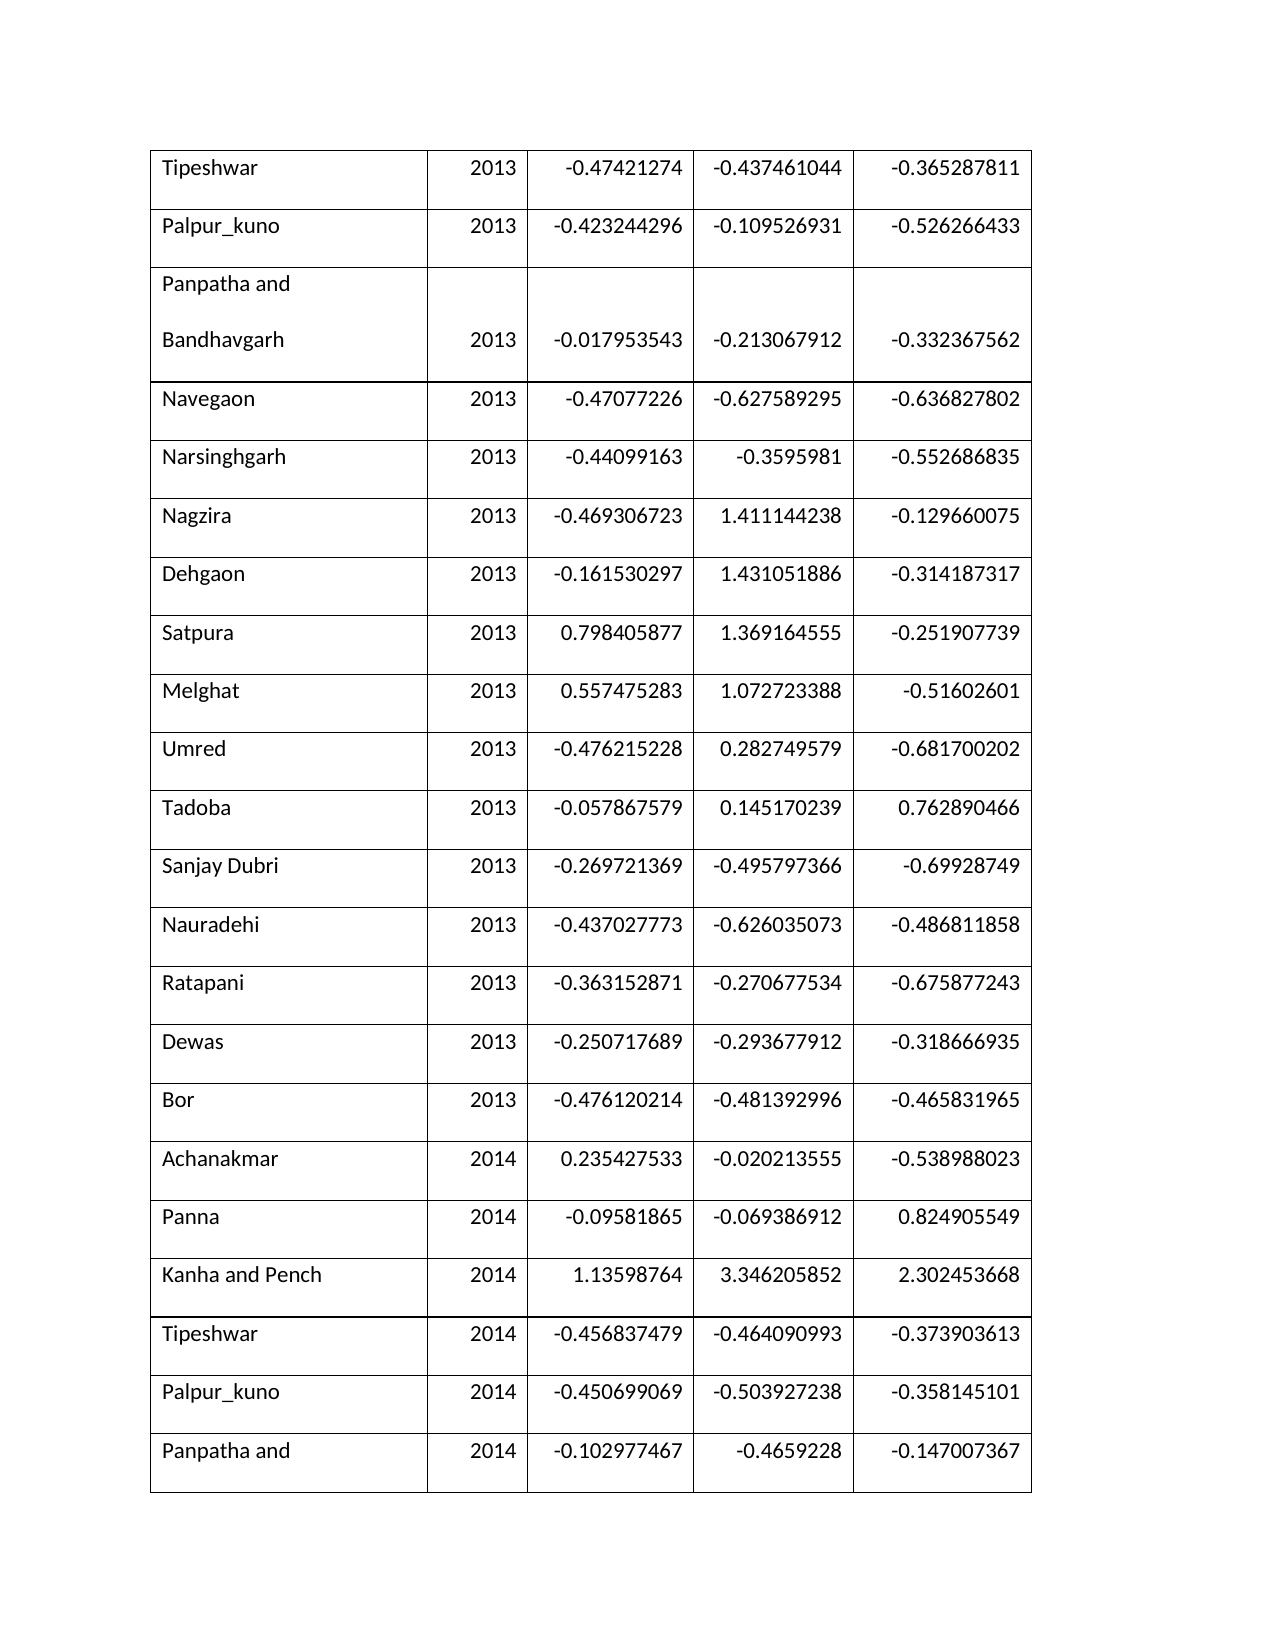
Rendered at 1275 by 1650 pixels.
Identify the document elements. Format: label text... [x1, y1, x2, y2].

table_cell 2013 [428, 733, 527, 790]
table_cell -0.4659228 [694, 1434, 853, 1492]
table_cell 2013 [428, 499, 527, 557]
table_cell 2014 [428, 1259, 527, 1316]
table_cell 2013 [428, 151, 527, 208]
table_cell -0.538988023 [854, 1142, 1031, 1199]
table_cell 0.798405877 [528, 616, 693, 673]
table_cell -0.147007367 [854, 1434, 1031, 1492]
table_cell -0.129660075 [854, 499, 1031, 557]
table_cell Ratapani [151, 967, 427, 1024]
table_cell 1.431051886 [694, 558, 853, 615]
table_cell -0.675877243 [854, 967, 1031, 1024]
table_cell -0.526266433 [854, 210, 1031, 267]
table_cell 2013 [428, 210, 527, 267]
table_cell 2013 [428, 967, 527, 1024]
table_cell 2013 [428, 616, 527, 673]
table_cell 2014 [428, 1376, 527, 1433]
table_cell -0.464090993 [694, 1318, 853, 1375]
table_cell 2013 [428, 441, 527, 498]
table_cell Navegaon [151, 383, 427, 440]
table_cell 2013 [428, 1025, 527, 1083]
table_cell 2013 [428, 908, 527, 966]
table_cell Satpura [151, 616, 427, 673]
table_cell -0.161530297 [528, 558, 693, 615]
table_cell 2.302453668 [854, 1259, 1031, 1316]
table_cell -0.373903613 [854, 1318, 1031, 1375]
table_cell -0.365287811 [854, 151, 1031, 208]
table_cell 0.824905549 [854, 1201, 1031, 1258]
table_cell -0.465831965 [854, 1084, 1031, 1141]
table_cell Nauradehi [151, 908, 427, 966]
table_cell Melghat [151, 675, 427, 732]
table_cell Tipeshwar [151, 151, 427, 208]
table_cell -0.44099163 [528, 441, 693, 498]
table_cell -0.057867579 [528, 791, 693, 849]
table_cell 0.282749579 [694, 733, 853, 790]
table_cell Palpur_kuno [151, 1376, 427, 1433]
table_cell -0.69928749 [854, 850, 1031, 907]
table_cell -0.437461044 [694, 151, 853, 208]
table_cell 2013 [428, 850, 527, 907]
table_cell 2013 [428, 1084, 527, 1141]
table_cell 2014 [428, 1142, 527, 1199]
table_cell -0.250717689 [528, 1025, 693, 1083]
table_cell -0.020213555 [694, 1142, 853, 1199]
table_cell -0.437027773 [528, 908, 693, 966]
table_cell Dehgaon [151, 558, 427, 615]
table_cell Achanakmar [151, 1142, 427, 1199]
table_cell 1.369164555 [694, 616, 853, 673]
table_cell -0.476215228 [528, 733, 693, 790]
table_cell Dewas [151, 1025, 427, 1083]
table_cell Narsinghgarh [151, 441, 427, 498]
table_cell Panna [151, 1201, 427, 1258]
table_cell -0.456837479 [528, 1318, 693, 1375]
table_cell -0.486811858 [854, 908, 1031, 966]
table_cell 2014 [428, 1201, 527, 1258]
table_cell Sanjay Dubri [151, 850, 427, 907]
table_cell -0.109526931 [694, 210, 853, 267]
table_cell -0.269721369 [528, 850, 693, 907]
table_cell 0.762890466 [854, 791, 1031, 849]
table_cell -0.314187317 [854, 558, 1031, 615]
table_cell 2014 [428, 1318, 527, 1375]
table_cell 2013 [428, 558, 527, 615]
table_cell -0.3595981 [694, 441, 853, 498]
table_cell Tipeshwar [151, 1318, 427, 1375]
table_cell 1.072723388 [694, 675, 853, 732]
table_cell 0.145170239 [694, 791, 853, 849]
table_cell 2014 [428, 1434, 527, 1492]
table_cell Bor [151, 1084, 427, 1141]
table_cell 0.235427533 [528, 1142, 693, 1199]
table_cell -0.47421274 [528, 151, 693, 208]
table_cell 2013 [428, 791, 527, 849]
table_cell 2013 [428, 675, 527, 732]
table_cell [151, 1434, 427, 1492]
table_cell -0.51602601 [854, 675, 1031, 732]
table_cell -0.481392996 [694, 1084, 853, 1141]
table_cell 3.346205852 [694, 1259, 853, 1316]
table_cell -0.213067912 [694, 268, 853, 381]
table_cell -0.627589295 [694, 383, 853, 440]
table_cell 1.13598764 [528, 1259, 693, 1316]
table_cell Tadoba [151, 791, 427, 849]
table_cell Panpatha and Bandhavgarh [151, 268, 427, 381]
table_cell -0.503927238 [694, 1376, 853, 1433]
table_cell -0.552686835 [854, 441, 1031, 498]
table_cell -0.358145101 [854, 1376, 1031, 1433]
table_cell 2013 [428, 268, 527, 381]
table_cell -0.47077226 [528, 383, 693, 440]
table_cell -0.332367562 [854, 268, 1031, 381]
table_cell -0.251907739 [854, 616, 1031, 673]
table_cell -0.102977467 [528, 1434, 693, 1492]
table_cell -0.476120214 [528, 1084, 693, 1141]
table_cell Umred [151, 733, 427, 790]
table_cell -0.318666935 [854, 1025, 1031, 1083]
table_cell 1.411144238 [694, 499, 853, 557]
table_cell -0.293677912 [694, 1025, 853, 1083]
table_cell -0.636827802 [854, 383, 1031, 440]
table_cell -0.270677534 [694, 967, 853, 1024]
table_cell -0.363152871 [528, 967, 693, 1024]
table_cell -0.469306723 [528, 499, 693, 557]
table_cell -0.017953543 [528, 268, 693, 381]
table_cell Kanha and Pench [151, 1259, 427, 1316]
table_cell -0.681700202 [854, 733, 1031, 790]
table_cell -0.626035073 [694, 908, 853, 966]
table_cell -0.069386912 [694, 1201, 853, 1258]
table_cell Palpur_kuno [151, 210, 427, 267]
table_cell 0.557475283 [528, 675, 693, 732]
table_cell 2013 [428, 383, 527, 440]
table_cell -0.450699069 [528, 1376, 693, 1433]
table_cell Nagzira [151, 499, 427, 557]
table_cell -0.423244296 [528, 210, 693, 267]
table_cell -0.09581865 [528, 1201, 693, 1258]
table_cell -0.495797366 [694, 850, 853, 907]
